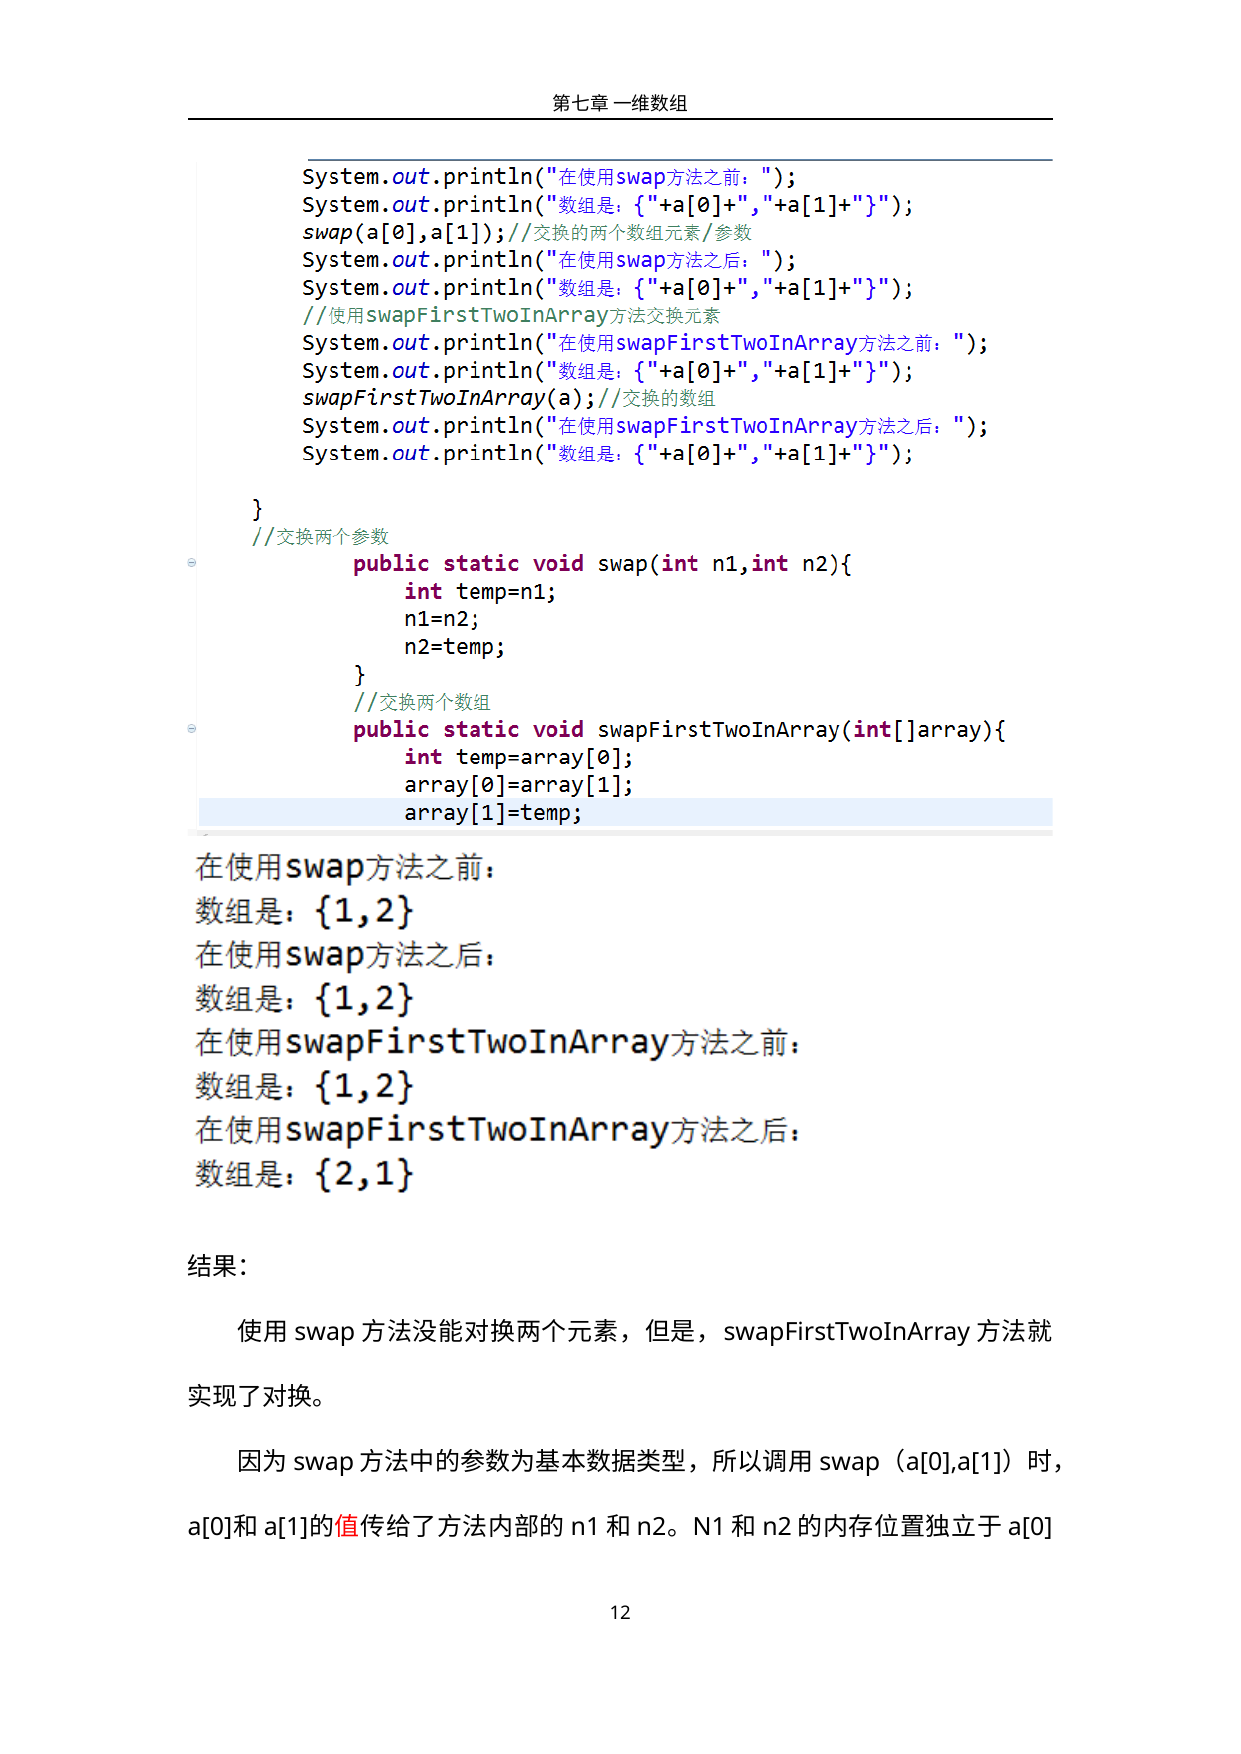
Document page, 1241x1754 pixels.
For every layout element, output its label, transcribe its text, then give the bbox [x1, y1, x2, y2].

picture [187, 159, 1053, 836]
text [187, 1427, 1053, 1557]
text 结果： [187, 1232, 1053, 1297]
picture [187, 842, 855, 1224]
text 使用swap方法没能对换两个元素，但是，swapFirstTwoInArray方法就实现了对换。 [187, 1297, 1053, 1427]
